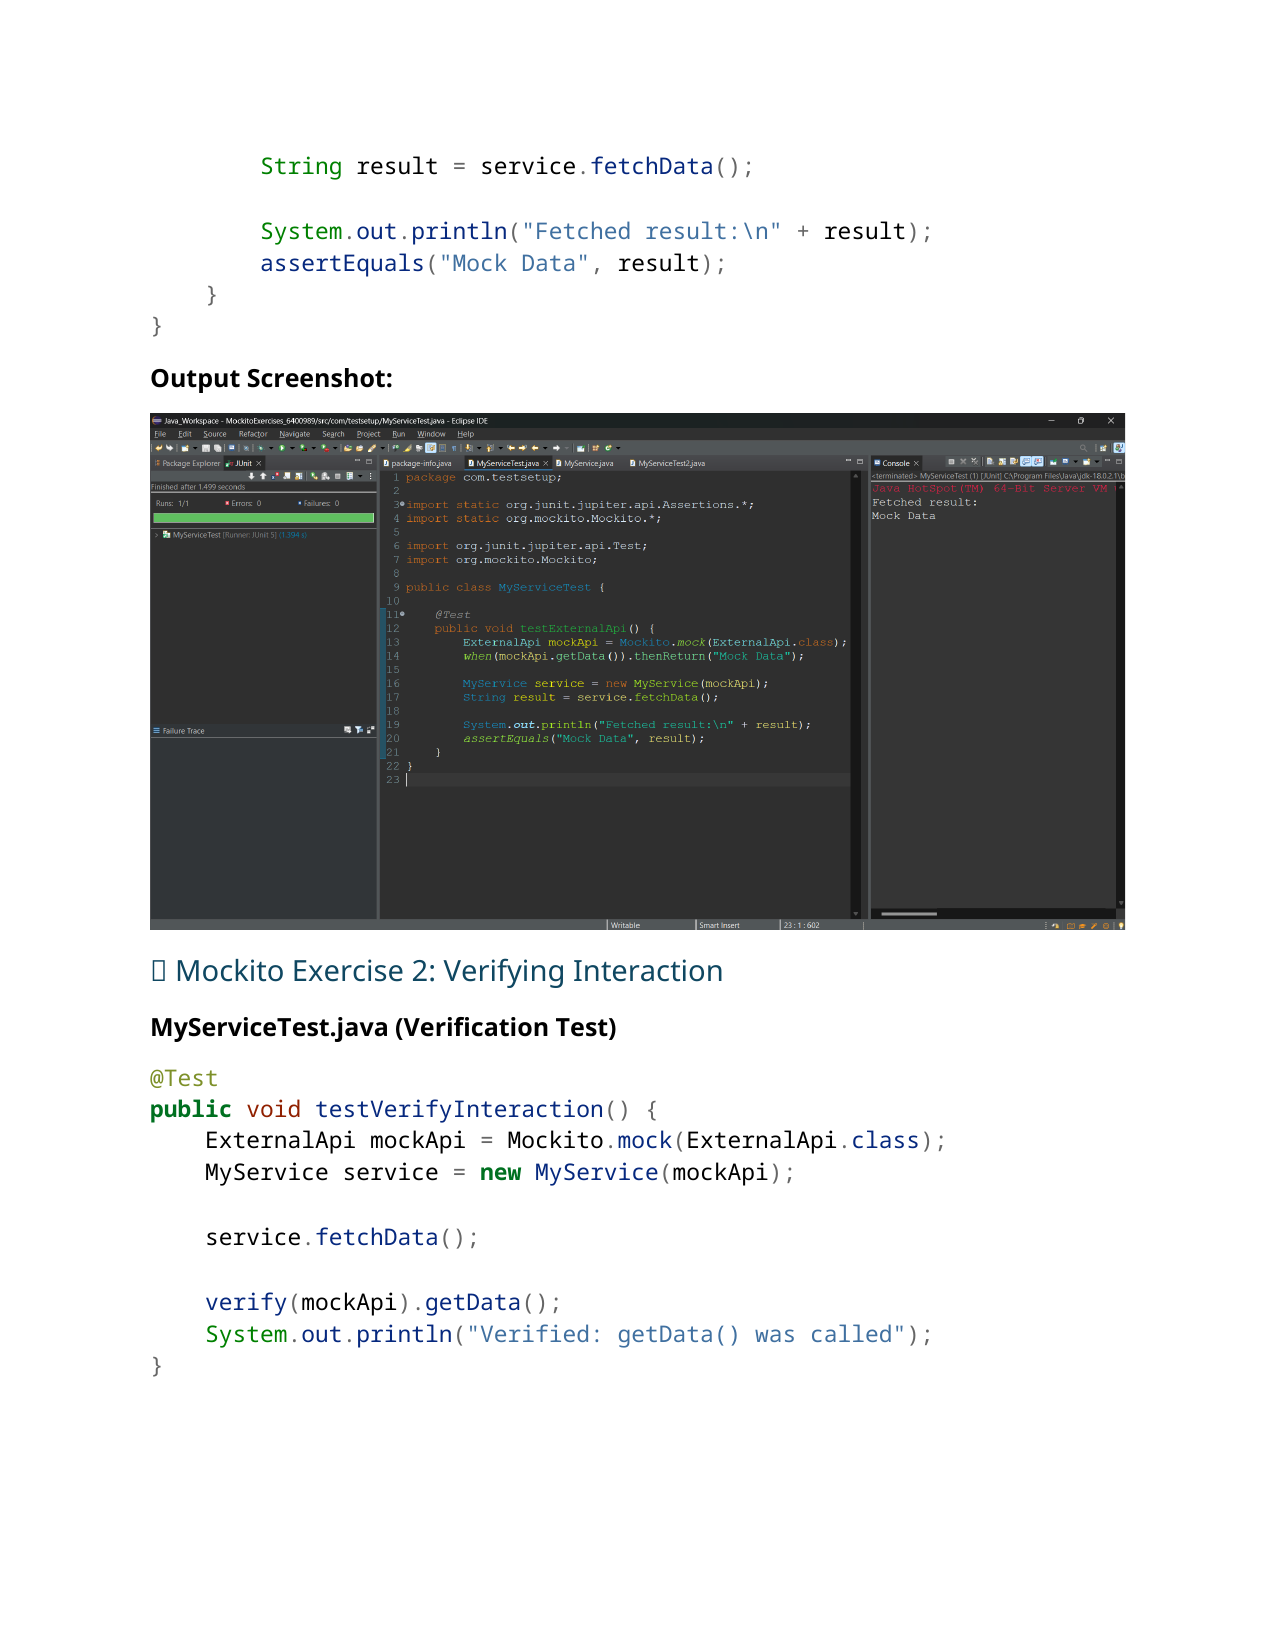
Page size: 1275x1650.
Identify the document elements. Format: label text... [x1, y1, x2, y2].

text @Test public void testVerifyInteraction() { ExternalApi mockApi = Mockito.mock(ExternalApi.class); MyService service = new MyService(mockApi); service.fetchData(); verify(mockApi).getData(); System.out.println("Verified: getData() was called"); } [150, 1062, 1125, 1380]
subtitle ✅ Mockito Exercise 2: Verifying Interaction [150, 951, 1125, 990]
text Output Screenshot: [150, 361, 1125, 395]
picture [150, 413, 1125, 930]
text MyServiceTest.java (Verification Test) [150, 1009, 1125, 1043]
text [150, 150, 1125, 340]
